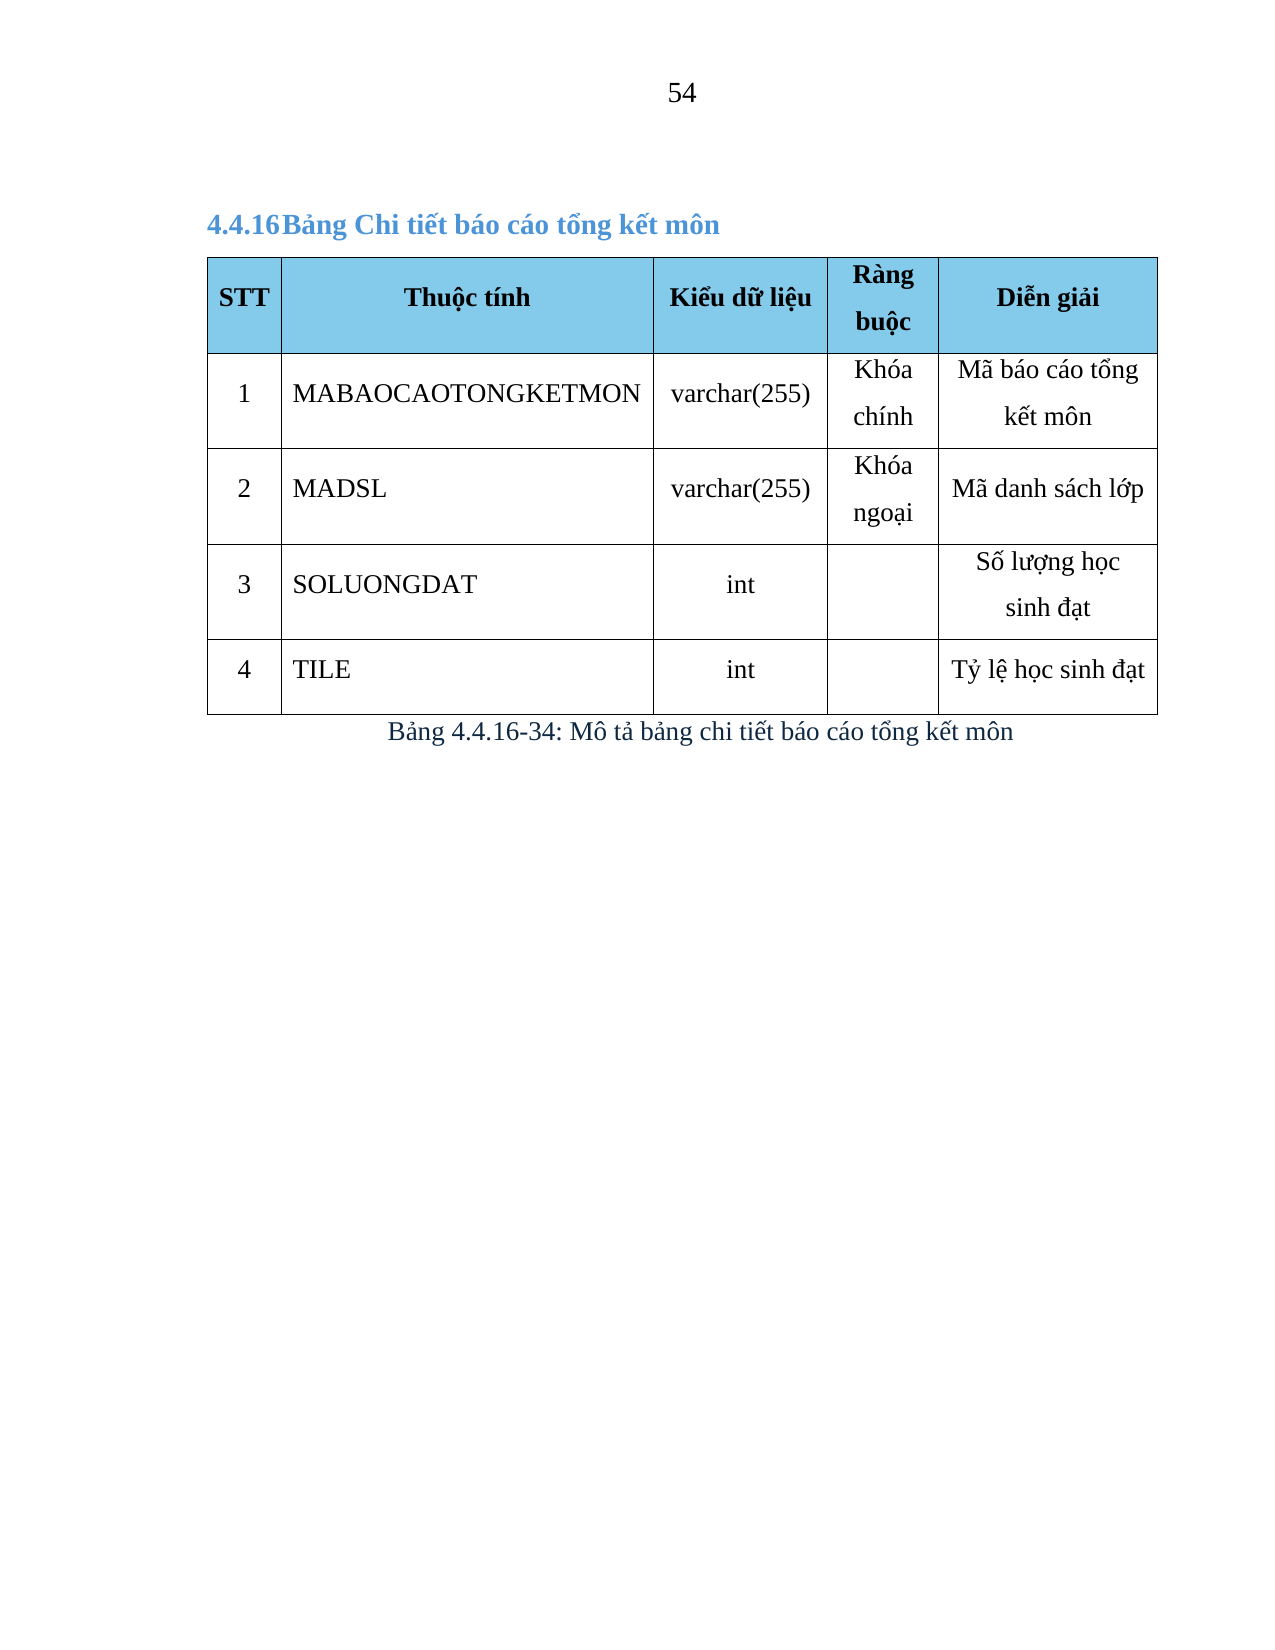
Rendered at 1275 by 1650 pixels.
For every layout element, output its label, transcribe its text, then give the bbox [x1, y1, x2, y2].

table_cell Khóa ngoại [828, 449, 938, 544]
table_cell Số lượng học sinh đạt [939, 545, 1157, 639]
table_header Ràng buộc [828, 258, 938, 353]
table_cell Tỷ lệ học sinh đạt [939, 640, 1157, 714]
table_cell Mã báo cáo tổng kết môn [939, 354, 1157, 448]
table_header STT [208, 258, 281, 353]
table_cell MABAOCAOTONGKETMON [282, 354, 653, 448]
table_cell varchar(255) [654, 449, 827, 544]
table_cell TILE [282, 640, 653, 714]
table_header Diễn giải [939, 258, 1157, 353]
table_cell int [654, 545, 827, 639]
table_header Thuộc tính [282, 258, 653, 353]
table_cell Mã danh sách lớp [939, 449, 1157, 544]
table_cell varchar(255) [654, 354, 827, 448]
table_cell 2 [208, 449, 281, 544]
table_cell [828, 640, 938, 714]
table_header Kiểu dữ liệu [654, 258, 827, 353]
table_cell MADSL [282, 449, 653, 544]
table_cell 4 [208, 640, 281, 714]
subtitle Bảng Chi tiết báo cáo tổng kết môn [207, 207, 1157, 240]
table_cell 3 [208, 545, 281, 639]
table_cell [828, 545, 938, 639]
table_cell SOLUONGDAT [282, 545, 653, 639]
table_cell 1 [208, 354, 281, 448]
table_cell int [654, 640, 827, 714]
table_cell Khóa chính [828, 354, 938, 448]
